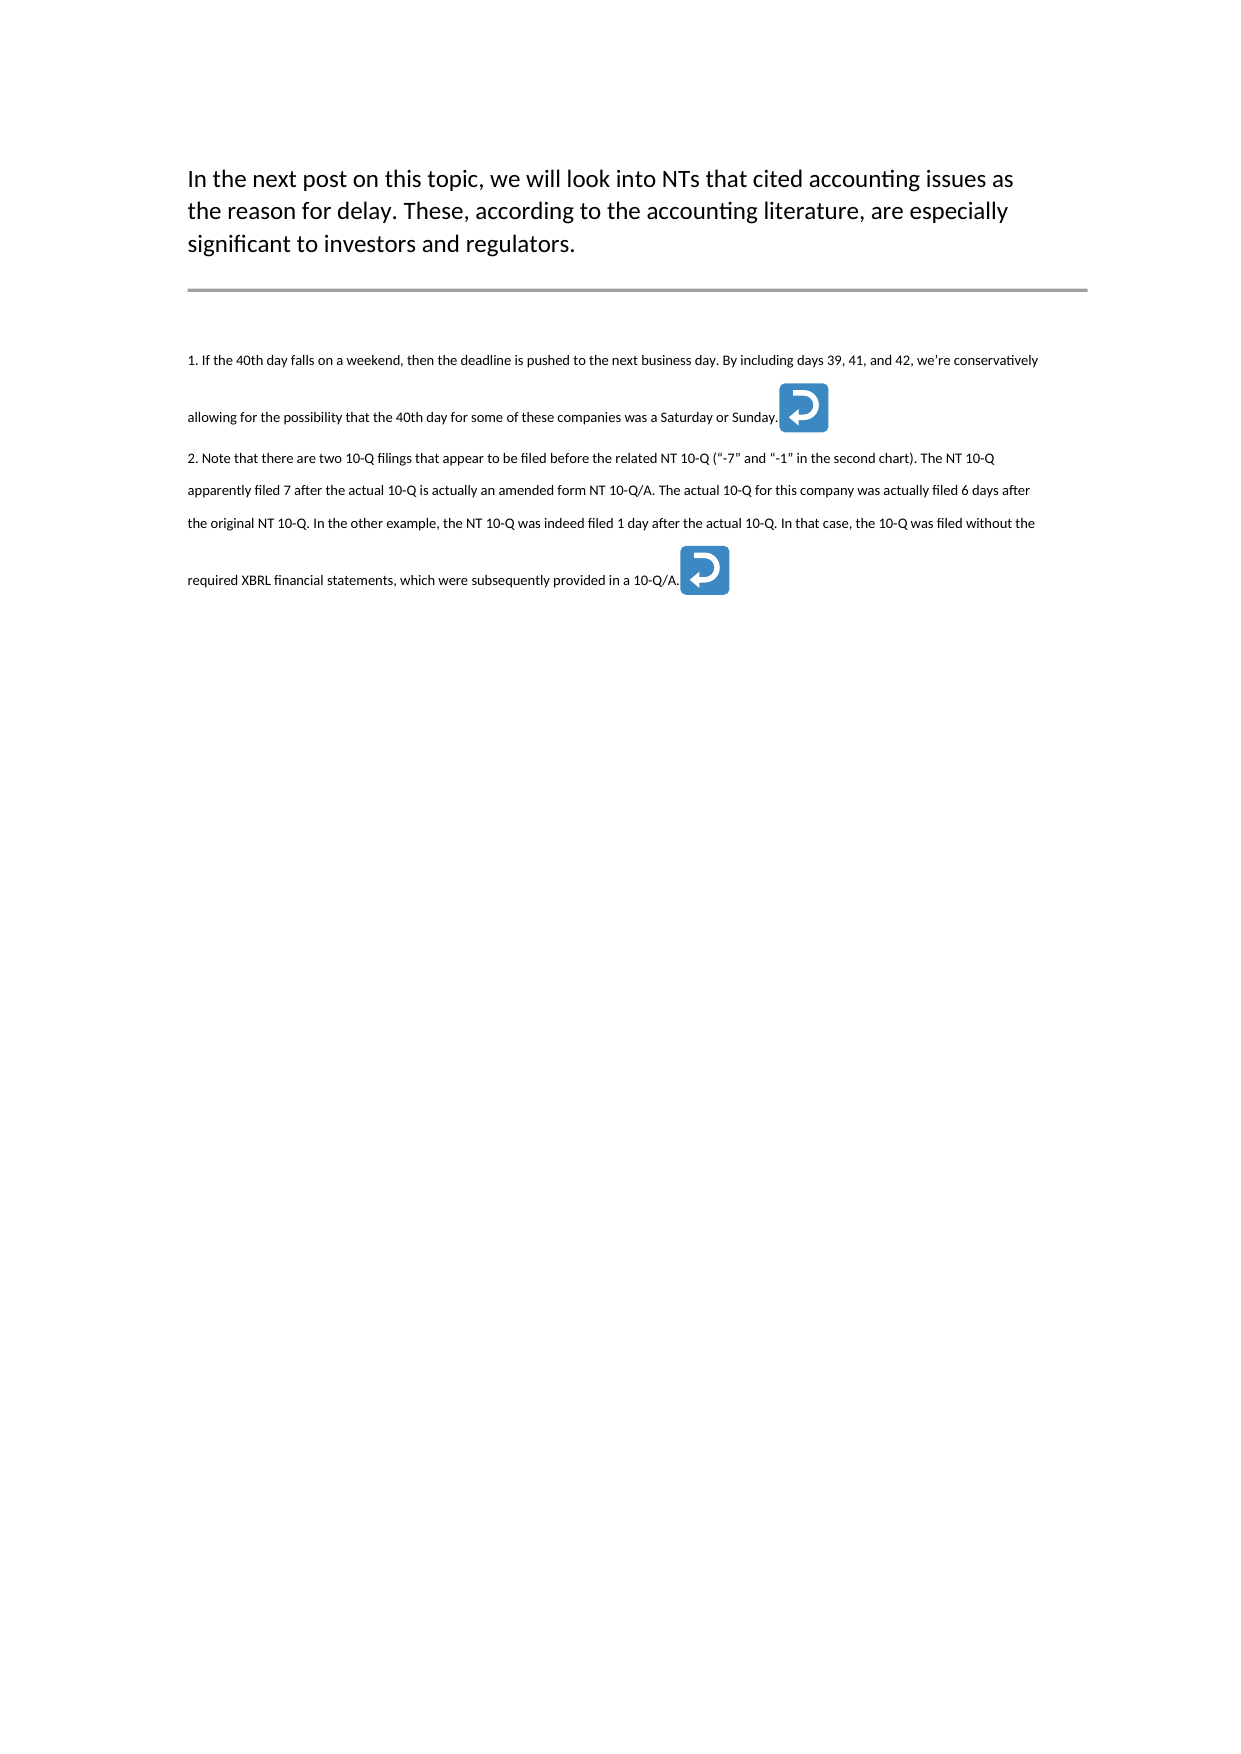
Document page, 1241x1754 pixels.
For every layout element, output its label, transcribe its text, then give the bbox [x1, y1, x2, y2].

text 1. If the 40th day falls on a weekend, then the deadline is pushed to the next business day. By including days 39, 41, and 42, we’re conservatively allowing for the possibility that the 40th day for some of these companies was a Saturday or Sunday. 2. Note that there are two 10-Q filings that appear to be filed before the related NT 10-Q (“-7” and “-1” in the second chart). The NT 10-Q apparently filed 7 after the actual 10-Q is actually an amended form NT 10-Q/A. The actual 10-Q for this company was actually filed 6 days after the original NT 10-Q. In the other example, the NT 10-Q was indeed filed 1 day after the actual 10-Q. In that case, the 10-Q was filed without the required XBRL financial statements, which were subsequently provided in a 10-Q/A. [187, 350, 1053, 610]
text In the next post on this topic, we will look into NTs that cited accounting issues as the reason for delay. These, according to the accounting literature, are especially significant to investors and regulators. [187, 162, 1053, 259]
